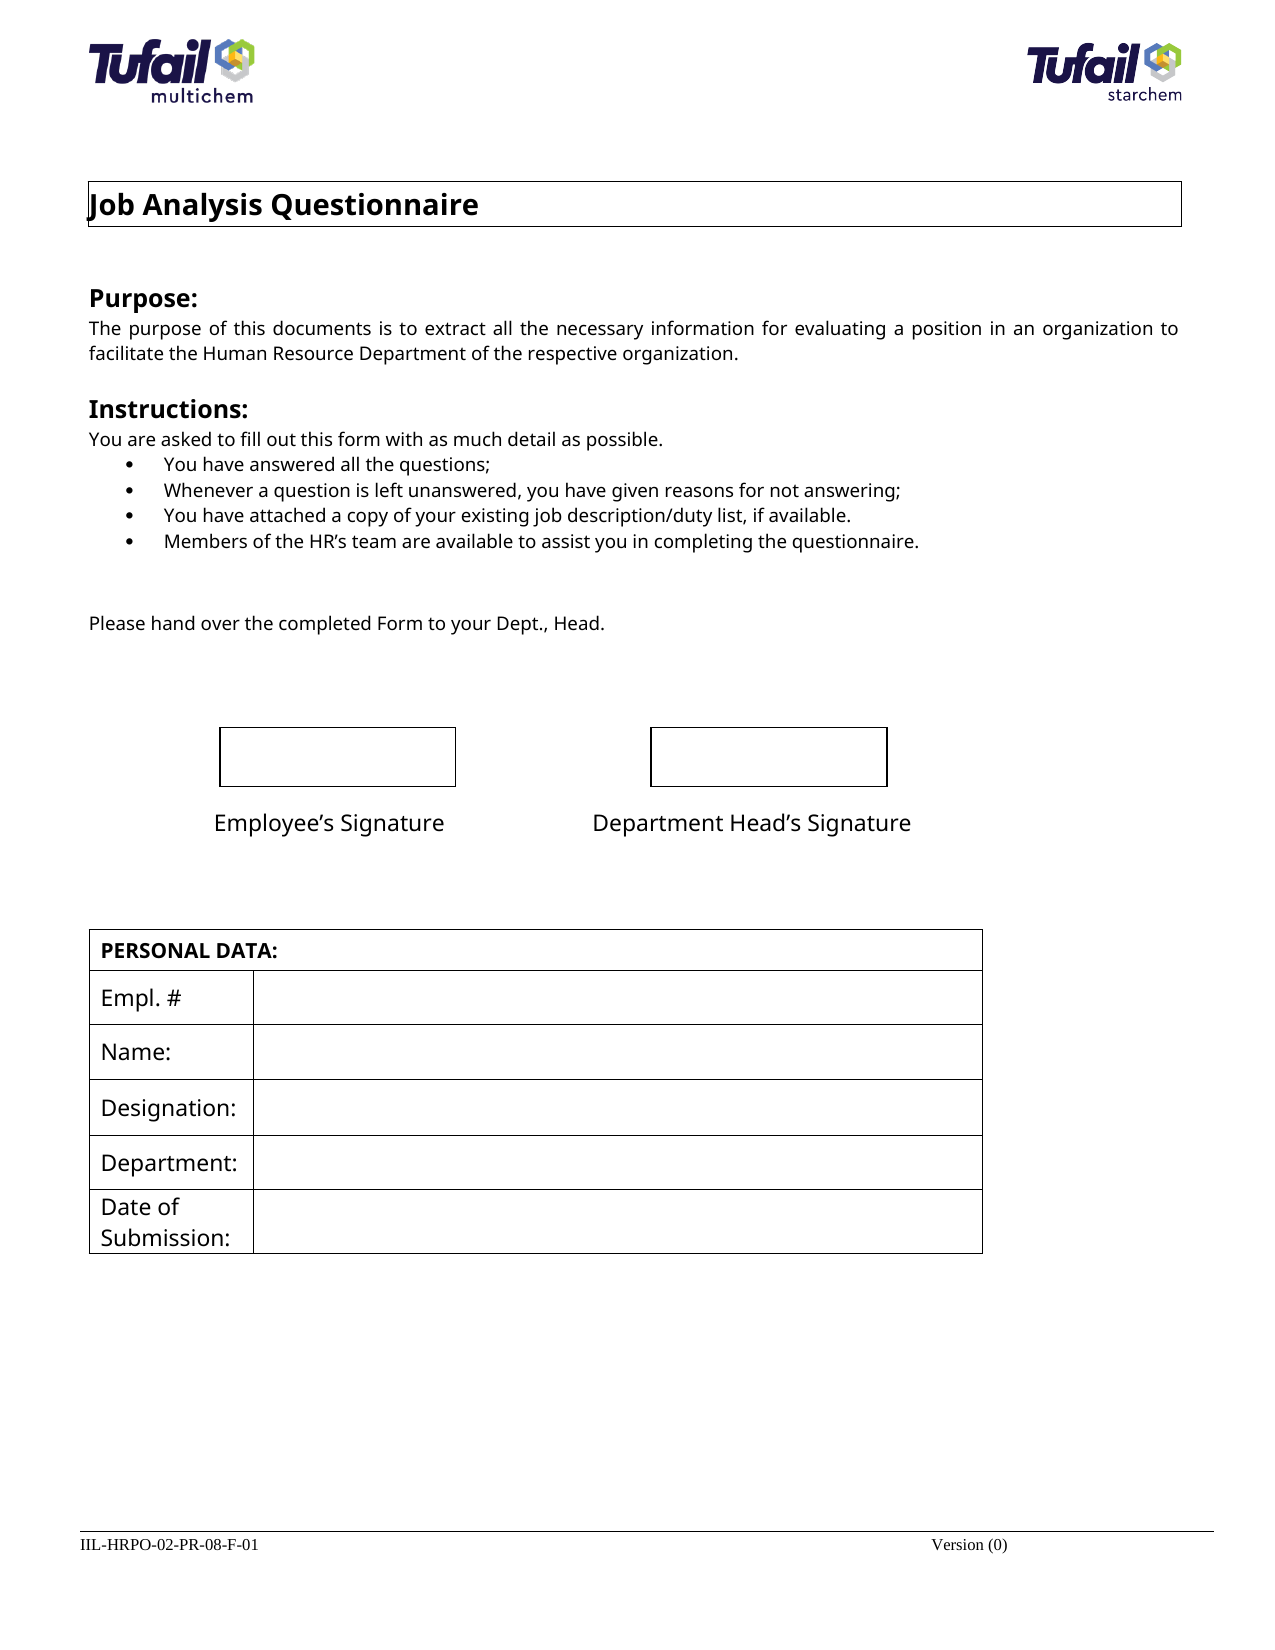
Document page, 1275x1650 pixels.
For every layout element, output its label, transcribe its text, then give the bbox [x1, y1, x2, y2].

table_cell [254, 971, 982, 1024]
picture [88, 39, 255, 103]
list Whenever a question is left unanswered, you have given reasons for not answering; [126, 477, 1181, 502]
text Please hand over the completed Form to your Dept., Head. [89, 611, 1181, 636]
text You are asked to fill out this form with as much detail as possible. [89, 426, 1181, 451]
table_cell Designation: [90, 1080, 253, 1135]
table_cell Date of Submission: [90, 1190, 253, 1253]
text Purpose: [89, 281, 1181, 315]
picture [1026, 42, 1182, 101]
table_cell [254, 1025, 982, 1079]
list Members of the HR’s team are available to assist you in completing the questionnaire. [126, 528, 1181, 553]
table_cell Name: [90, 1025, 253, 1079]
list You have attached a copy of your existing job description/duty list, if available. [126, 502, 1181, 528]
table_cell Empl. # [90, 971, 253, 1024]
text Instructions: [89, 392, 1181, 426]
text The purpose of this documents is to extract all the necessary information for evaluating a position in an organization to facilitate the Human Resource Department of the respective organization. [89, 315, 1181, 366]
text Employee’s Signature Department Head’s Signature [89, 807, 1181, 838]
table_cell [254, 1190, 982, 1253]
list You have answered all the questions; [126, 451, 1181, 477]
table_cell [254, 1136, 982, 1189]
table_header PERSONAL DATA: [90, 930, 373, 970]
text Job Analysis Questionnaire [89, 182, 1181, 226]
table_header [373, 930, 982, 970]
table_cell [254, 1080, 982, 1135]
table_cell Department: [90, 1136, 253, 1189]
